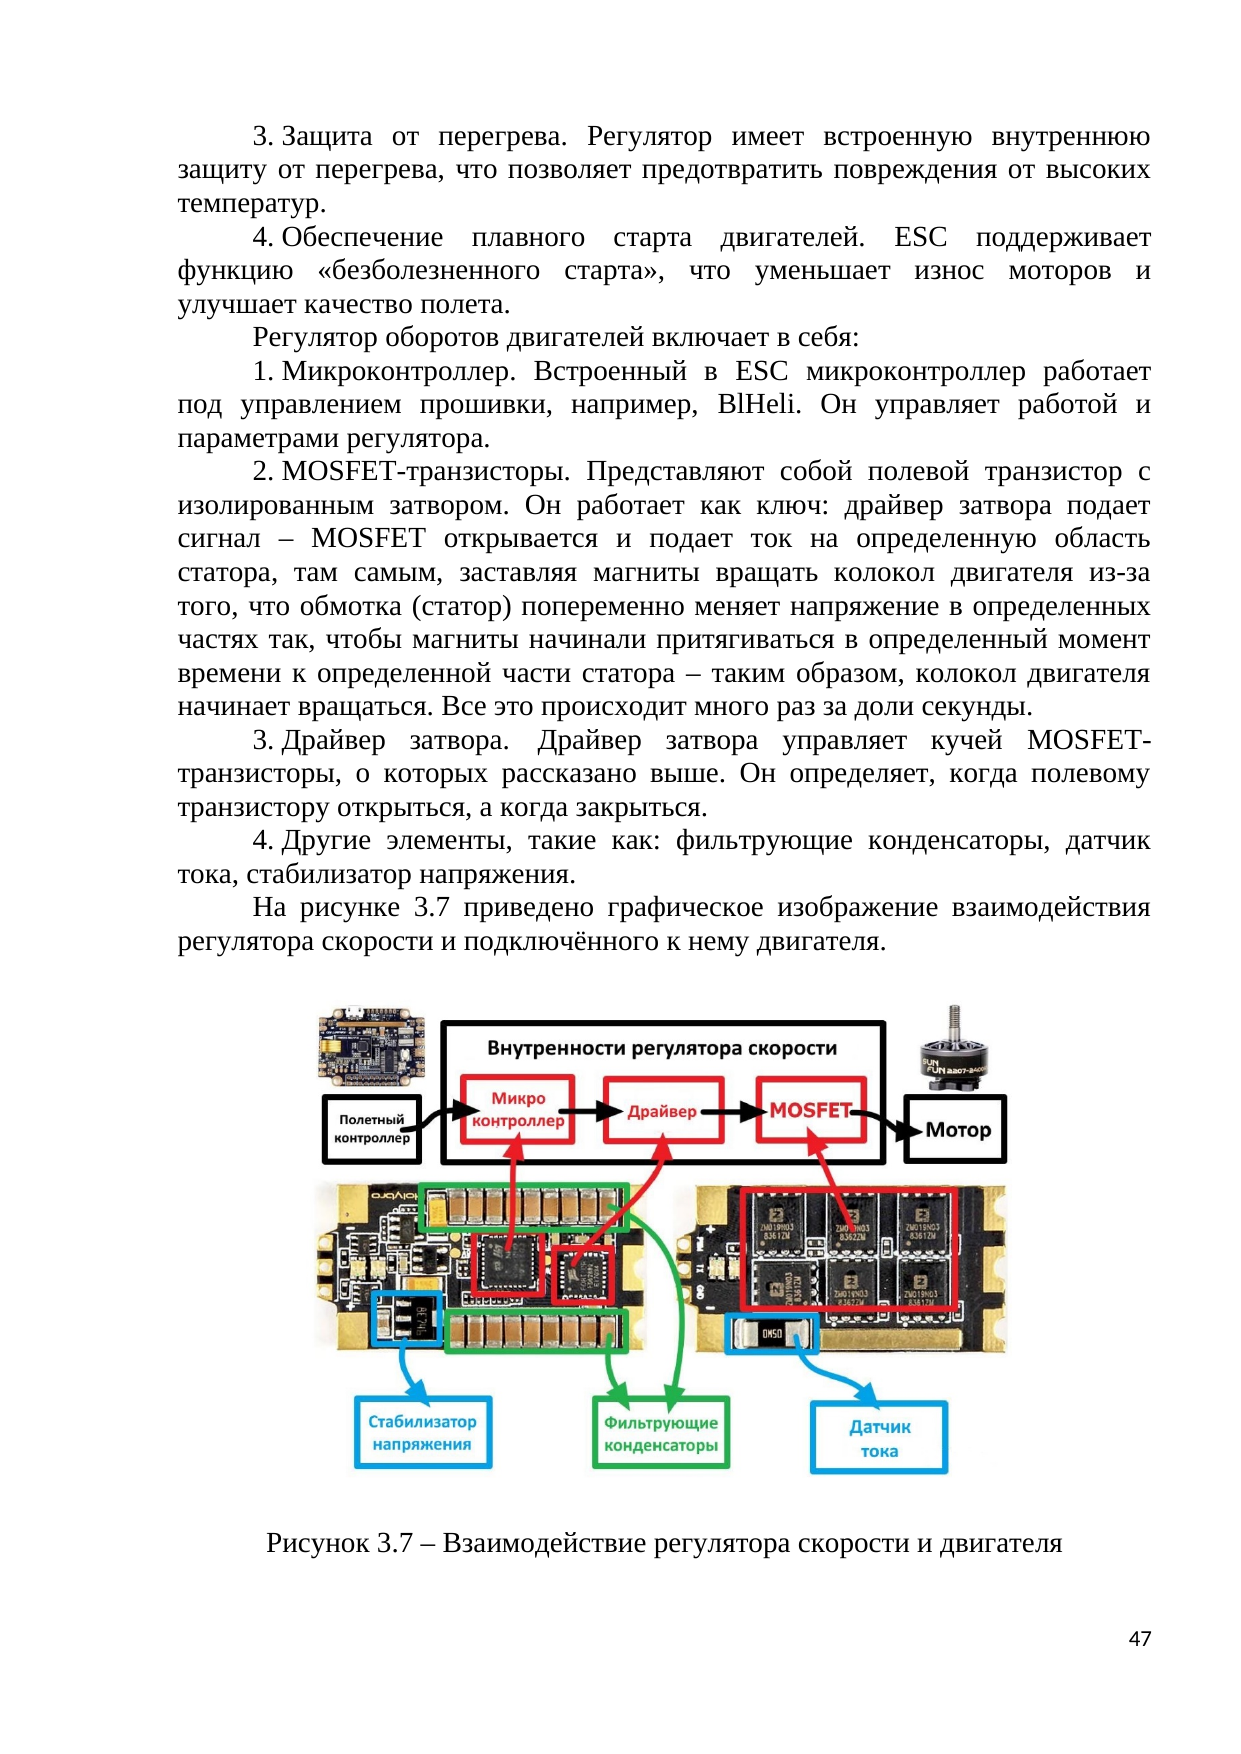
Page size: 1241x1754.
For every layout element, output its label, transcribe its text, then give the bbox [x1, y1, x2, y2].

text Регулятор оборотов двигателей включает в себя: [177, 319, 1152, 353]
text На рисунке 3.7 приведено графическое изображение взаимодействия регулятора скорости и подключённого к нему двигателя. [177, 889, 1152, 957]
text 3. Защита от перегрева. Регулятор имеет встроенную внутреннюю защиту от перегрева, что позволяет предотвратить повреждения от высоких температур. [177, 118, 1152, 219]
text 2. MOSFET-транзисторы. Представляют собой полевой транзистор с изолированным затвором. Он работает как ключ: драйвер затвора подает сигнал – MOSFET открывается и подает ток на определенную область статора, там самым, заставляя магниты вращать колокол двигателя из-за того, что обмотка (статор) попеременно меняет напряжение в определенных частях так, чтобы магниты начинали притягиваться в определенный момент времени к определенной части статора – таким образом, колокол двигателя начинает вращаться. Все это происходит много раз за доли секунды. [177, 453, 1152, 722]
text 4. Другие элементы, такие как: фильтрующие конденсаторы, датчик тока, стабилизатор напряжения. [177, 822, 1152, 889]
text Рисунок 3.7 – Взаимодействие регулятора скорости и двигателя [177, 1525, 1152, 1559]
picture [296, 990, 1033, 1492]
text 1. Микроконтроллер. Встроенный в ESC микроконтроллер работает под управлением прошивки, например, BlHeli. Он управляет работой и параметрами регулятора. [177, 353, 1152, 453]
text 3. Драйвер затвора. Драйвер затвора управляет кучей MOSFET-транзисторы, о которых рассказано выше. Он определяет, когда полевому транзистору открыться, а когда закрыться. [177, 722, 1152, 822]
text 4. Обеспечение плавного старта двигателей. ESC поддерживает функцию «безболезненного старта», что уменьшает износ моторов и улучшает качество полета. [177, 219, 1152, 319]
